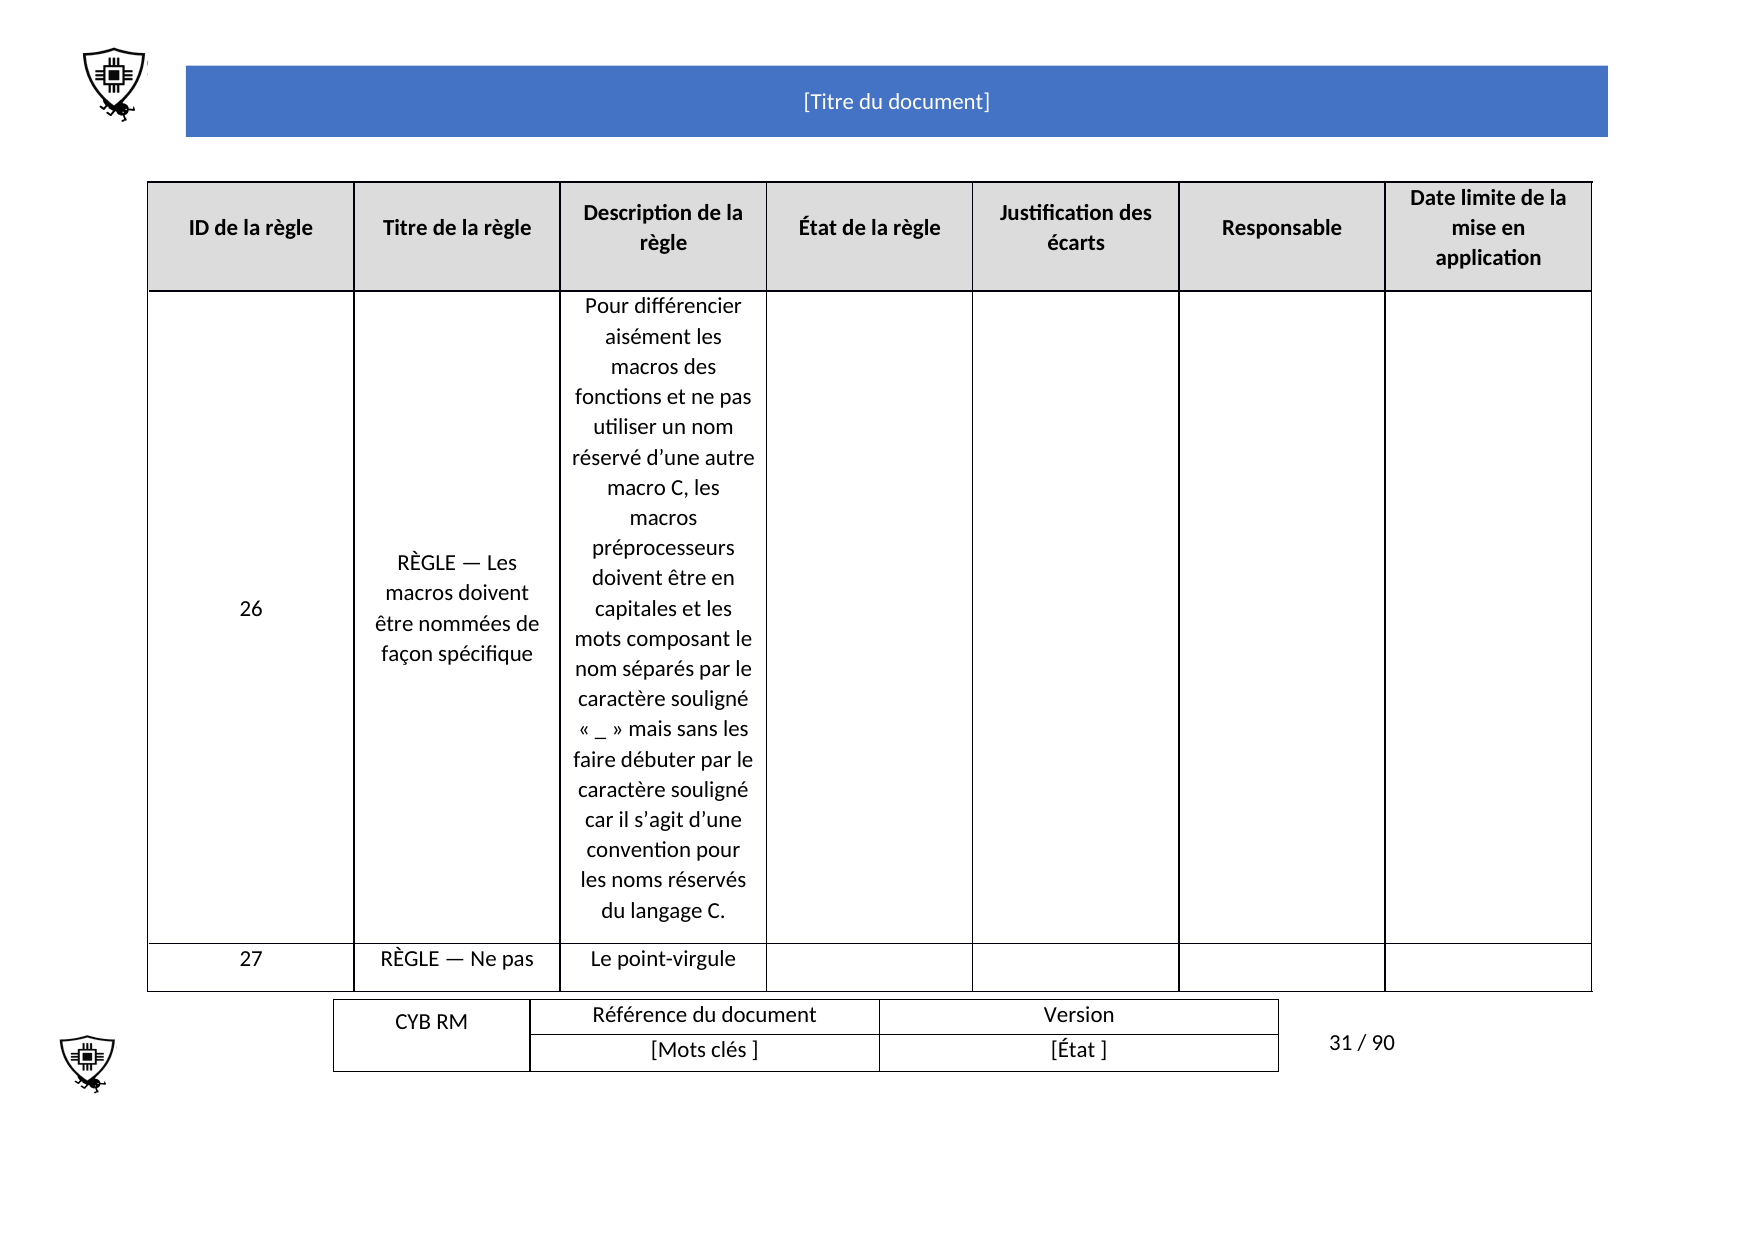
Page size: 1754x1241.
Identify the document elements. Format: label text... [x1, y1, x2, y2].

table_header ID de la règle [148, 183, 353, 290]
table_cell RÈGLE — Les macros doivent être nommées de façon spécifique [355, 292, 559, 942]
table_cell [1180, 292, 1384, 942]
table_cell [1386, 292, 1591, 942]
table_header État de la règle [767, 183, 972, 290]
table_cell 27 [148, 944, 353, 991]
table_cell Le point-virgule final doit être omis à la fin de la définition d’une macro. [561, 944, 766, 991]
picture [59, 1034, 117, 1095]
table_header Responsable [1180, 183, 1384, 290]
picture [82, 46, 148, 124]
table_cell RÈGLE — Ne pas terminer une macro par un point-virgule [355, 944, 559, 991]
table_cell [767, 944, 972, 991]
table_cell [1386, 944, 1591, 991]
table_cell [767, 292, 972, 942]
table_cell [1180, 944, 1384, 991]
table_cell [973, 292, 1178, 942]
table_cell 26 [148, 291, 353, 942]
table_cell Pour différencier aisément les macros des fonctions et ne pas utiliser un nom réservé d’une autre macro C, les macros préprocesseurs doivent être en capitales et les mots composant le nom séparés par le caractère souligné « _ » mais sans les faire débuter par le caractère souligné car il s’agit d’une convention pour les noms réservés du langage C. [561, 292, 766, 942]
table_cell [973, 944, 1178, 991]
table_header Date limite de la mise en application [1386, 183, 1591, 290]
table_header Description de la règle [561, 183, 766, 290]
table_header Justification des écarts [973, 183, 1178, 290]
table_header Titre de la règle [355, 183, 559, 290]
